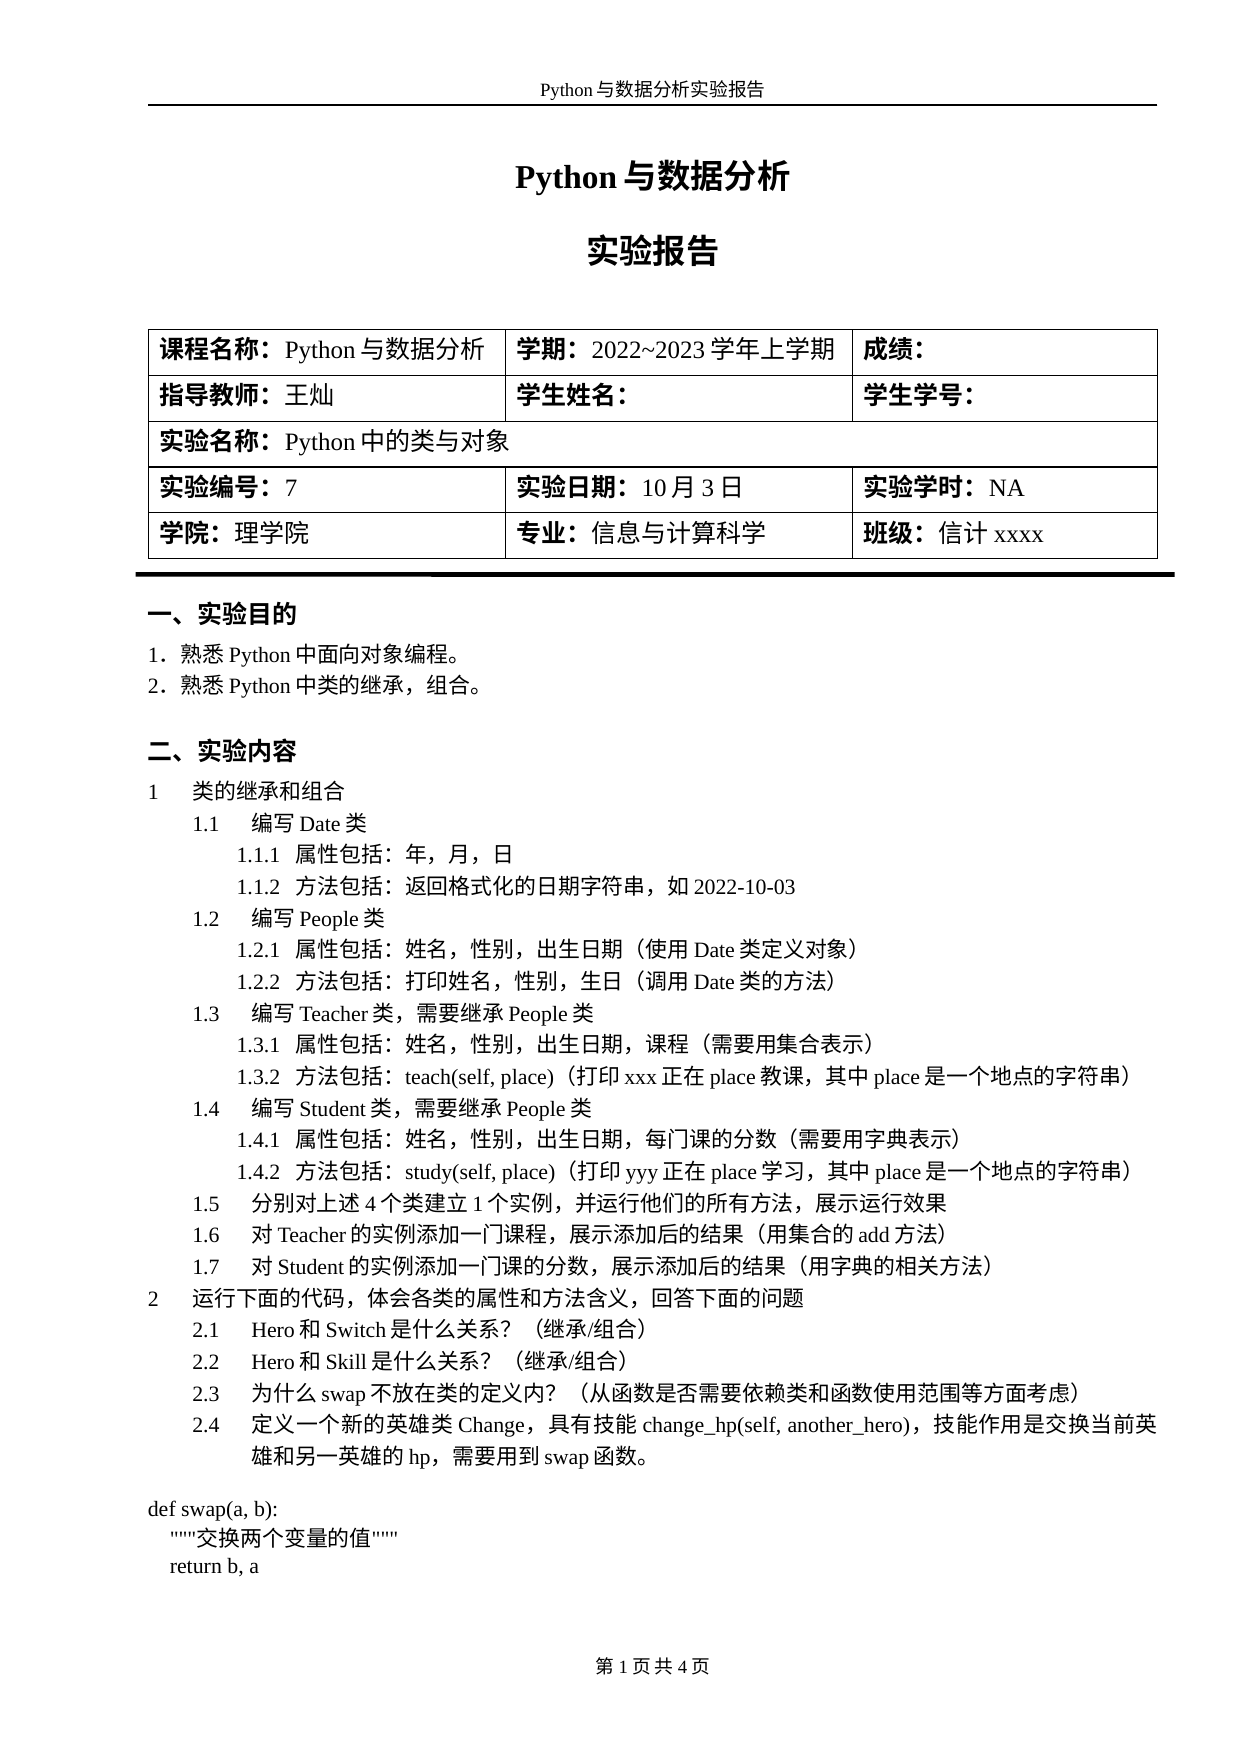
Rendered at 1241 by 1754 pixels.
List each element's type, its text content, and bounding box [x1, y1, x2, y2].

list Hero和Switch是什么关系？（继承/组合） [192, 1312, 1157, 1344]
text return b, a [148, 1553, 1157, 1578]
list 编写People类 [192, 901, 1157, 932]
list 方法包括：返回格式化的日期字符串，如2022-10-03 [236, 869, 1157, 901]
list 方法包括：teach(self, place)（打印xxx正在place教课，其中place是一个地点的字符串） [236, 1059, 1157, 1091]
text """交换两个变量的值""" [148, 1521, 1157, 1553]
list 属性包括：姓名，性别，出生日期，每门课的分数（需要用字典表示） [236, 1122, 1157, 1154]
text 2．熟悉Python中类的继承，组合。 [148, 668, 1157, 700]
text 1．熟悉Python中面向对象编程。 [148, 637, 1157, 668]
table_cell 实验学时：NA [853, 468, 1157, 512]
table_cell 指导教师：王灿 [149, 376, 505, 421]
text 实验报告 [148, 225, 1157, 273]
list 方法包括：打印姓名，性别，生日（调用Date类的方法） [236, 964, 1157, 996]
table_cell 班级：信计xxxx [853, 513, 1157, 558]
table_header 学期：2022~2023学年上学期 [506, 330, 852, 375]
list 编写Student类，需要继承People类 [192, 1091, 1157, 1122]
table_cell 实验编号：7 [149, 468, 505, 512]
text def swap(a, b): [148, 1496, 1157, 1521]
table_header 课程名称：Python与数据分析 [149, 330, 505, 375]
list 为什么swap不放在类的定义内？（从函数是否需要依赖类和函数使用范围等方面考虑） [192, 1376, 1157, 1407]
table_header 成绩： [853, 330, 1157, 375]
list 属性包括：姓名，性别，出生日期（使用Date类定义对象） [236, 932, 1157, 964]
list 属性包括：姓名，性别，出生日期，课程（需要用集合表示） [236, 1027, 1157, 1059]
list 属性包括：年，月，日 [236, 837, 1157, 869]
list 运行下面的代码，体会各类的属性和方法含义，回答下面的问题 [148, 1281, 1157, 1312]
table_cell 学生学号： [853, 376, 1157, 421]
table_cell 实验日期：10月3日 [506, 468, 852, 512]
list 方法包括：study(self, place)（打印yyy正在place学习，其中place是一个地点的字符串） [236, 1154, 1157, 1186]
list 编写Teacher类，需要继承People类 [192, 996, 1157, 1027]
list 对Student的实例添加一门课的分数，展示添加后的结果（用字典的相关方法） [192, 1249, 1157, 1281]
text 二、实验内容 [148, 731, 1157, 768]
table_cell 专业：信息与计算科学 [506, 513, 852, 558]
list 定义一个新的英雄类Change，具有技能change_hp(self, another_hero)，技能作用是交换当前英雄和另一英雄的hp，需要用到swap函数。 [192, 1407, 1157, 1471]
list Hero和Skill是什么关系？（继承/组合） [192, 1344, 1157, 1376]
text Python与数据分析 [148, 150, 1157, 198]
list 类的继承和组合 [148, 774, 1157, 806]
text 一、实验目的 [148, 594, 1157, 630]
table_cell 实验名称：Python中的类与对象 [149, 422, 1157, 466]
table_cell 学生姓名： [506, 376, 852, 421]
table_cell 学院：理学院 [149, 513, 505, 558]
list 分别对上述4个类建立1个实例，并运行他们的所有方法，展示运行效果 [192, 1186, 1157, 1217]
list 编写Date类 [192, 806, 1157, 837]
list 对Teacher的实例添加一门课程，展示添加后的结果（用集合的add方法） [192, 1217, 1157, 1249]
